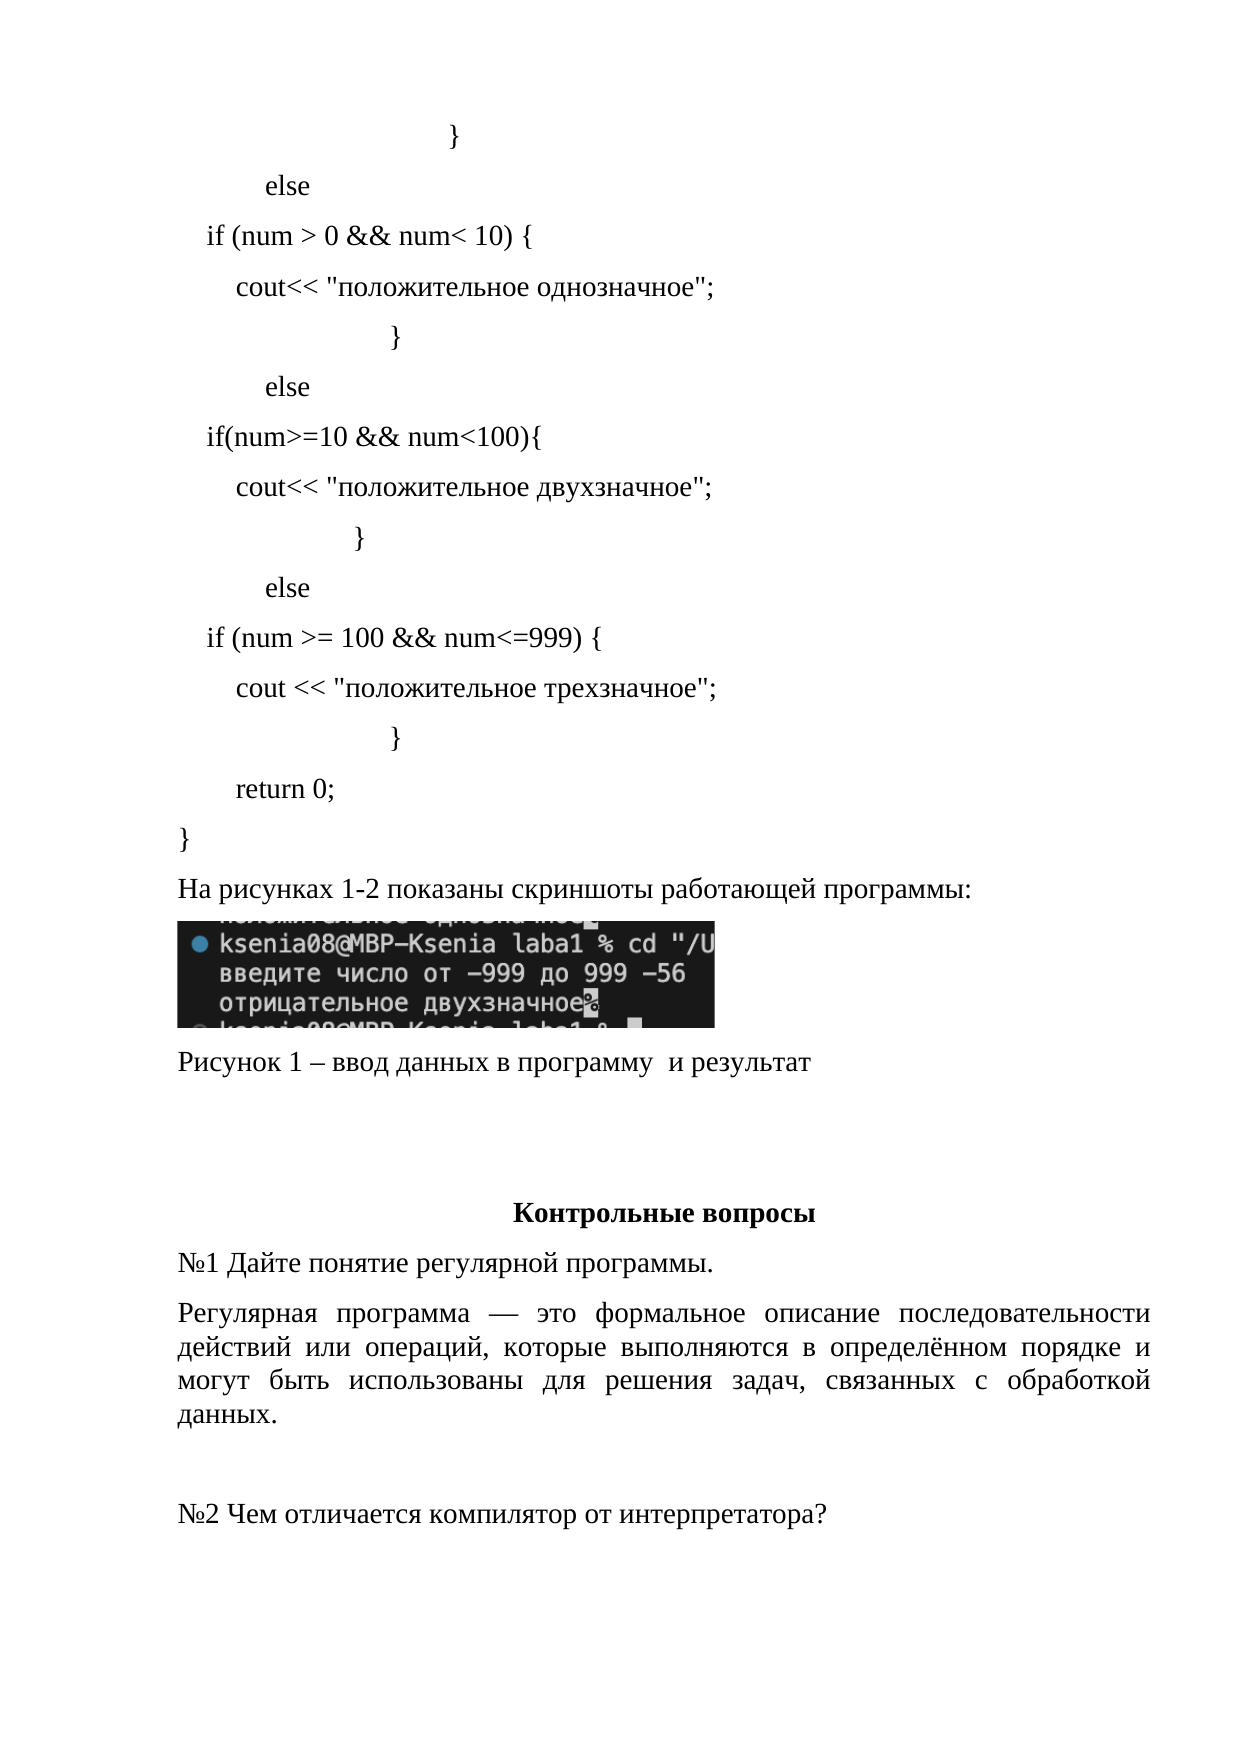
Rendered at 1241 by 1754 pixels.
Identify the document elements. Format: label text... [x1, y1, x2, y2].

text №1 Дайте понятие регулярной программы. [177, 1245, 1152, 1279]
text cout<< "положительное однозначное"; [177, 269, 1152, 302]
text else [177, 369, 1152, 403]
text cout<< "положительное двухзначное"; [177, 469, 1152, 503]
text Контрольные вопросы [177, 1195, 1152, 1228]
text } [177, 319, 1152, 352]
text return 0; [177, 771, 1152, 804]
text if (num >= 100 && num<=999) { [177, 620, 1152, 654]
text else [177, 168, 1152, 202]
text if (num > 0 && num< 10) { [177, 218, 1152, 252]
picture [177, 921, 715, 1028]
text } [177, 520, 1152, 553]
text } [177, 821, 1152, 854]
text Регулярная программа — это формальное описание последовательности действий или операций, которые выполняются в определённом порядке и могут быть использованы для решения задач, связанных с обработкой данных. [177, 1295, 1152, 1429]
text else [177, 570, 1152, 603]
text Рисунок 1 – ввод данных в программу и результат [177, 1044, 1152, 1078]
text №2 Чем отличается компилятор от интерпретатора? [177, 1496, 1152, 1530]
text if(num>=10 && num<100){ [177, 419, 1152, 453]
text На рисунках 1-2 показаны скриншоты работающей программы: [177, 871, 1152, 905]
text } [177, 118, 1152, 152]
text } [177, 721, 1152, 754]
text cout << "положительное трехзначное"; [177, 670, 1152, 704]
